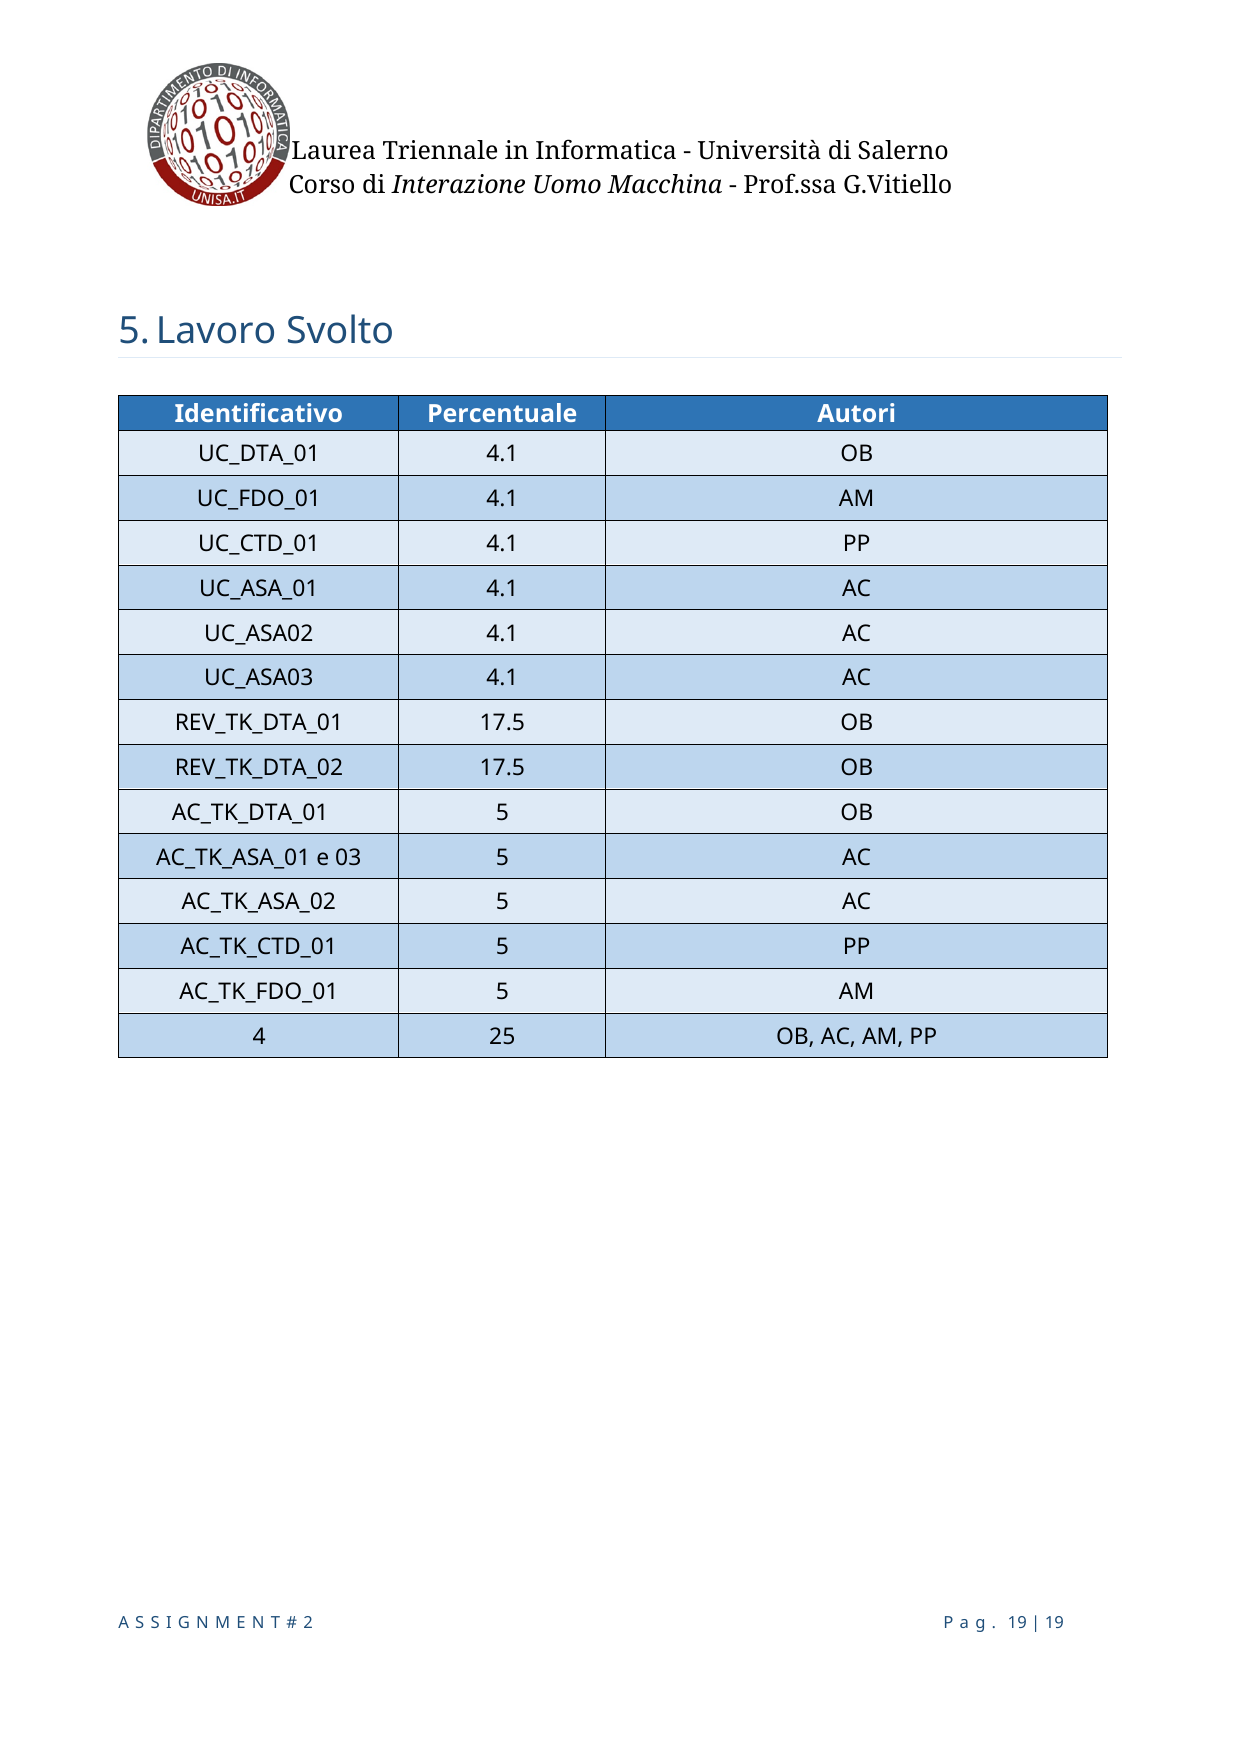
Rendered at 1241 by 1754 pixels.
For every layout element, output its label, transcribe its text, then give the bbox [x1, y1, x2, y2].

list Lavoro Svolto [118, 303, 1122, 357]
table_cell 4.1 [399, 655, 605, 699]
table_cell 5 [399, 924, 605, 968]
table_cell OB, AC, AM, PP [606, 1014, 1107, 1057]
table_cell OB [606, 790, 1107, 833]
table_header Percentuale [399, 396, 605, 430]
table_cell 4 [119, 1014, 398, 1057]
table_cell UC_ASA03 [119, 655, 398, 699]
table_cell 4.1 [399, 521, 605, 564]
table_cell 5 [399, 969, 605, 1012]
table_cell AC_TK_ASA_02 [119, 879, 398, 923]
table_cell 5 [399, 834, 605, 878]
table_cell OB [606, 745, 1107, 788]
table_cell UC_ASA02 [119, 610, 398, 654]
table_cell AC_TK_FDO_01 [119, 969, 398, 1012]
table_cell 4.1 [399, 566, 605, 609]
table_cell 17.5 [399, 700, 605, 744]
table_cell 17.5 [399, 745, 605, 788]
table_cell OB [606, 700, 1107, 744]
picture [147, 63, 290, 206]
table_cell 5 [399, 790, 605, 833]
table_cell REV_TK_DTA_02 [119, 745, 398, 788]
table_cell OB [606, 431, 1107, 475]
table_cell 4.1 [399, 431, 605, 475]
table_header Identificativo [119, 396, 398, 430]
table_cell 25 [399, 1014, 605, 1057]
table_cell 4.1 [399, 476, 605, 520]
table_cell AM [606, 476, 1107, 520]
table_cell 5 [399, 879, 605, 923]
table_cell AC [606, 566, 1107, 609]
table_cell AC [606, 834, 1107, 878]
table_cell UC_CTD_01 [119, 521, 398, 564]
table_cell AC [606, 655, 1107, 699]
table_cell PP [606, 924, 1107, 968]
table_cell REV_TK_DTA_01 [119, 700, 398, 744]
table_cell AC [606, 879, 1107, 923]
table_cell UC_DTA_01 [119, 431, 398, 475]
table_cell AC_TK_DTA_01 [119, 790, 398, 833]
table_header Autori [606, 396, 1107, 430]
table_cell PP [606, 521, 1107, 564]
table_cell UC_ASA_01 [119, 566, 398, 609]
table_cell AM [606, 969, 1107, 1012]
table_cell AC [606, 610, 1107, 654]
table_cell AC_TK_ASA_01 e 03 [119, 834, 398, 878]
table_cell AC_TK_CTD_01 [119, 924, 398, 968]
table_cell 4.1 [399, 610, 605, 654]
table_cell UC_FDO_01 [119, 476, 398, 520]
